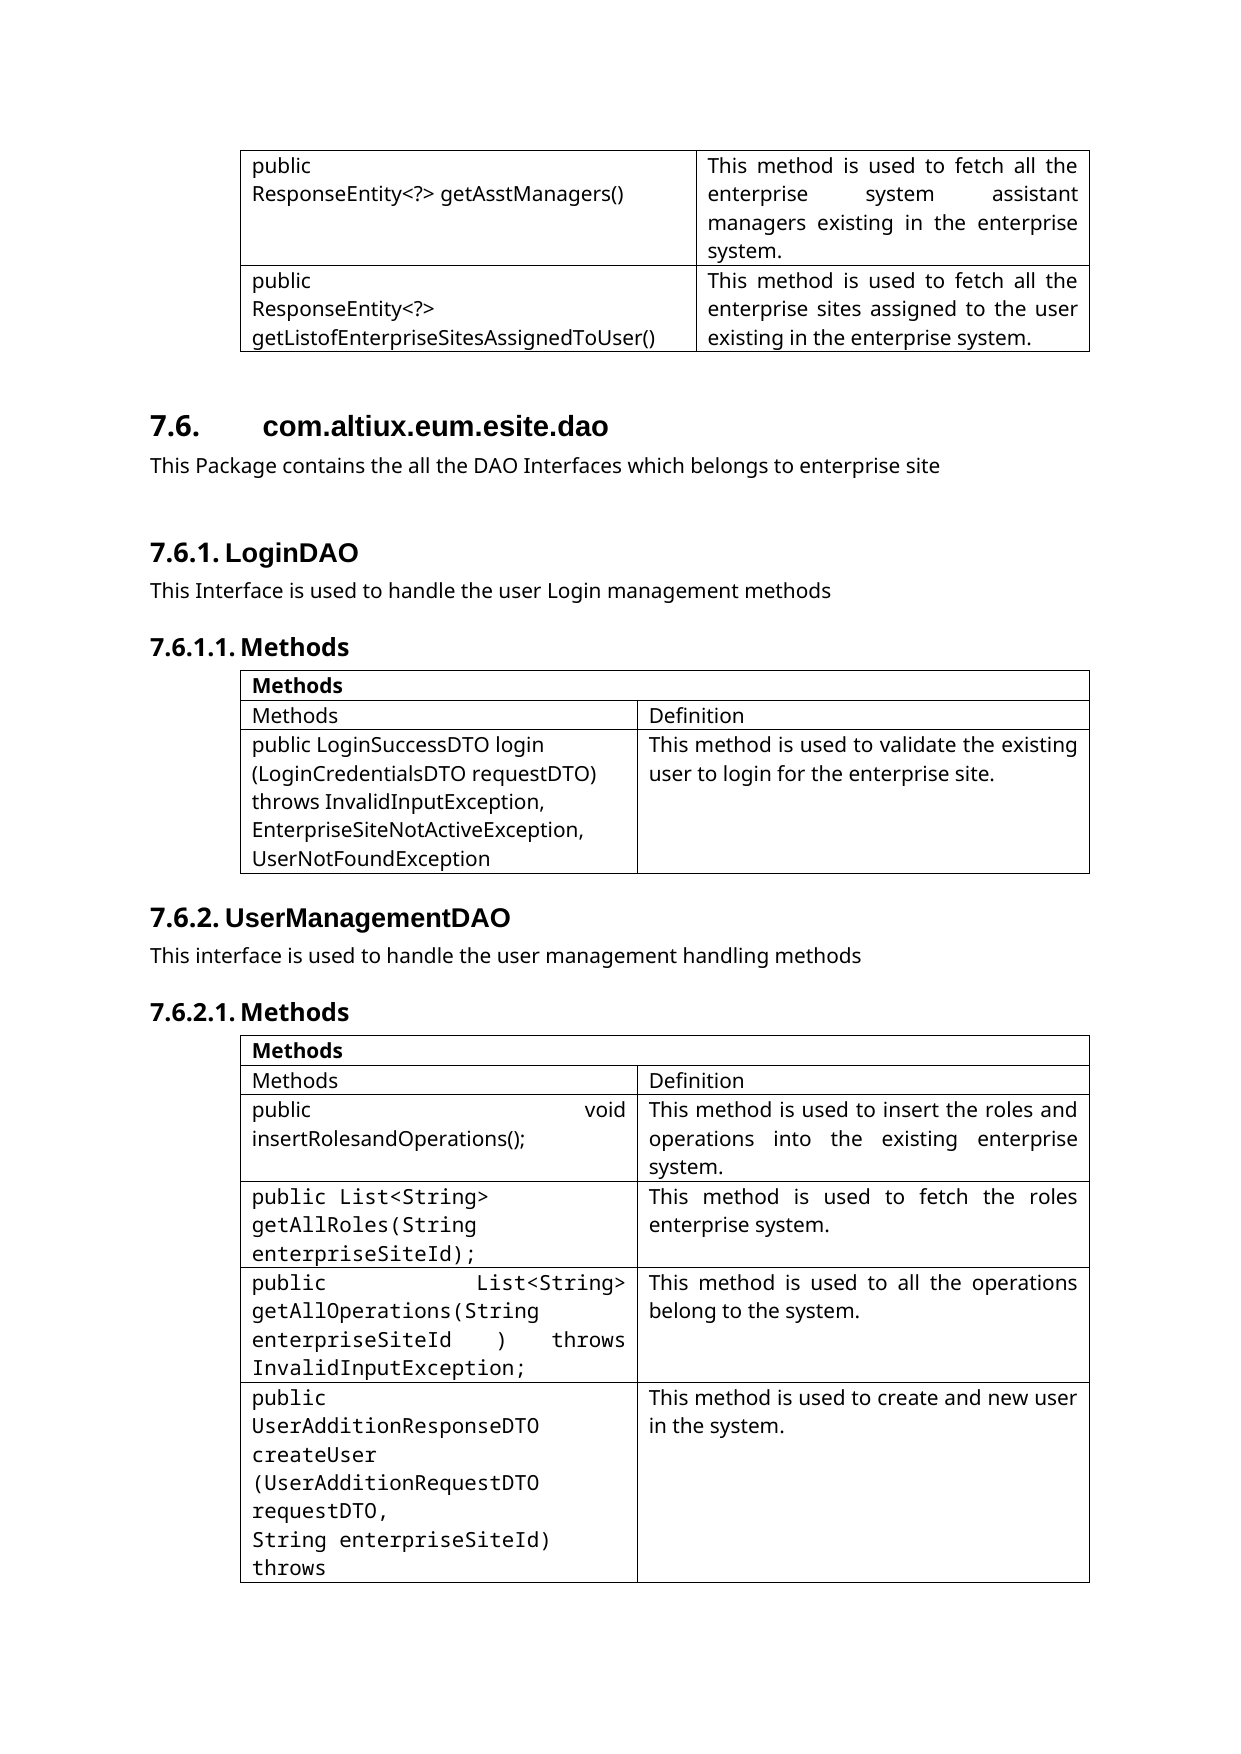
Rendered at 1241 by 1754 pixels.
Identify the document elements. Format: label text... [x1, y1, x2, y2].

table_header Methods [241, 1036, 1089, 1065]
subtitle LoginDAO [150, 533, 1090, 570]
table_cell This method is used to insert the roles and operations into the existing enterprise system. [638, 1095, 1089, 1181]
table_cell public LoginSuccessDTO login (LoginCredentialsDTO requestDTO) throws InvalidInputException, EnterpriseSiteNotActiveException, UserNotFoundException [241, 730, 637, 872]
subtitle com.altiux.eum.esite.dao [150, 406, 1090, 445]
table_cell Definition [638, 1066, 1089, 1094]
text This interface is used to handle the user management handling methods [150, 942, 1090, 970]
table_cell This method is used to validate the existing user to login for the enterprise site. [638, 730, 1089, 872]
table_cell public void insertRolesandOperations(); [241, 1095, 637, 1181]
table_cell public List<String> getAllOperations(String enterpriseSiteId ) throws InvalidInputException; [241, 1268, 637, 1382]
table_cell This method is used to fetch the roles enterprise system. [638, 1182, 1089, 1267]
subtitle UserManagementDAO [150, 898, 1090, 935]
table_cell public ResponseEntity<?> getListofEnterpriseSitesAssignedToUser() [241, 266, 696, 351]
table_cell This method is used to fetch all the enterprise system assistant managers existing in the enterprise system. [697, 151, 1089, 265]
table_cell This method is used to all the operations belong to the system. [638, 1268, 1089, 1382]
text This Package contains the all the DAO Interfaces which belongs to enterprise site [150, 452, 1090, 480]
subtitle Methods [150, 995, 1090, 1029]
table_cell Methods [241, 1066, 637, 1094]
text This Interface is used to handle the user Login management methods [150, 577, 1090, 605]
subtitle Methods [150, 630, 1090, 664]
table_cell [241, 1383, 637, 1582]
table_cell Methods [241, 701, 637, 729]
table_cell public List<String> getAllRoles(String enterpriseSiteId); [241, 1182, 637, 1267]
table_cell public ResponseEntity<?> getAsstManagers() [241, 151, 696, 265]
table_cell Definition [638, 701, 1089, 729]
table_cell This method is used to fetch all the enterprise sites assigned to the user existing in the enterprise system. [697, 266, 1089, 351]
table_header Methods [241, 671, 1089, 700]
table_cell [638, 1383, 1089, 1582]
